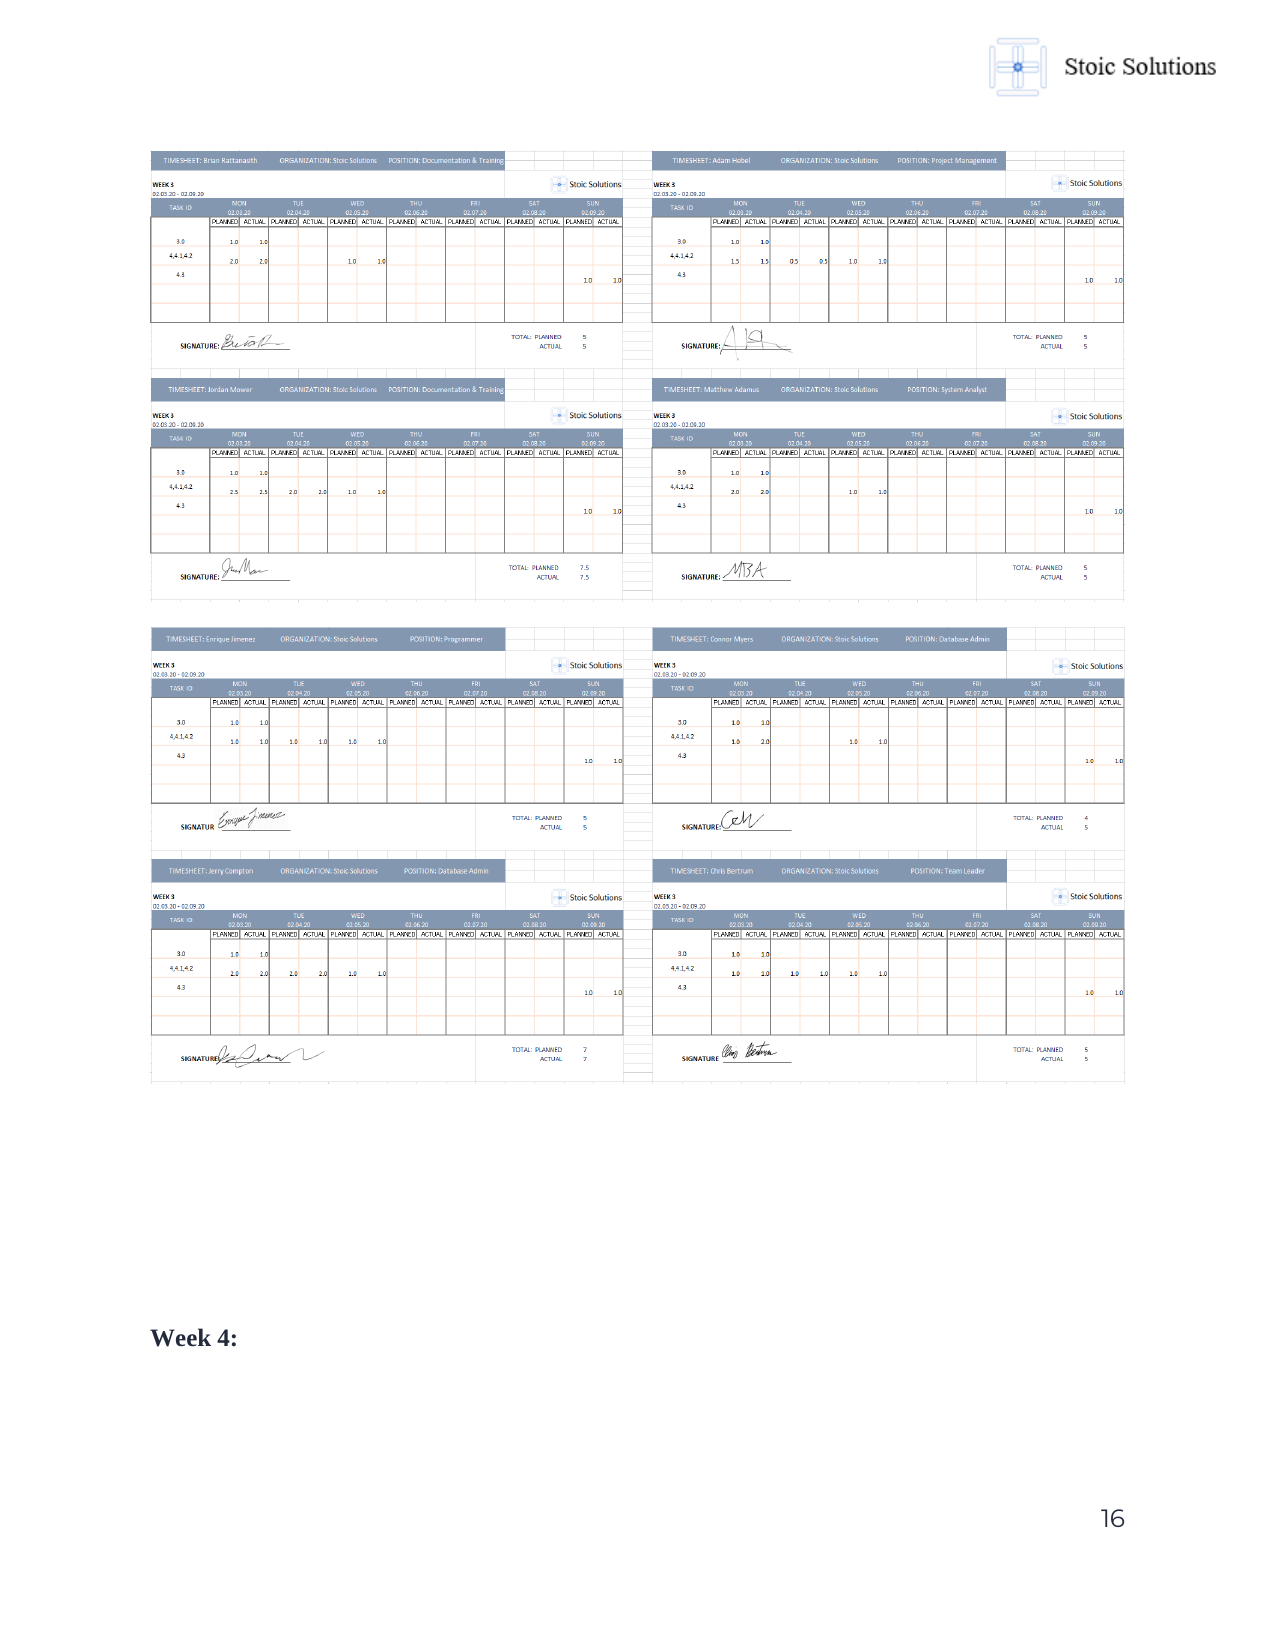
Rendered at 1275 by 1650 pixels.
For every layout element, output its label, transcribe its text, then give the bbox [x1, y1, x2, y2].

picture [150, 627, 1125, 1084]
picture [150, 150, 1125, 602]
picture [984, 34, 1220, 102]
text Week 4: [150, 1323, 1125, 1352]
